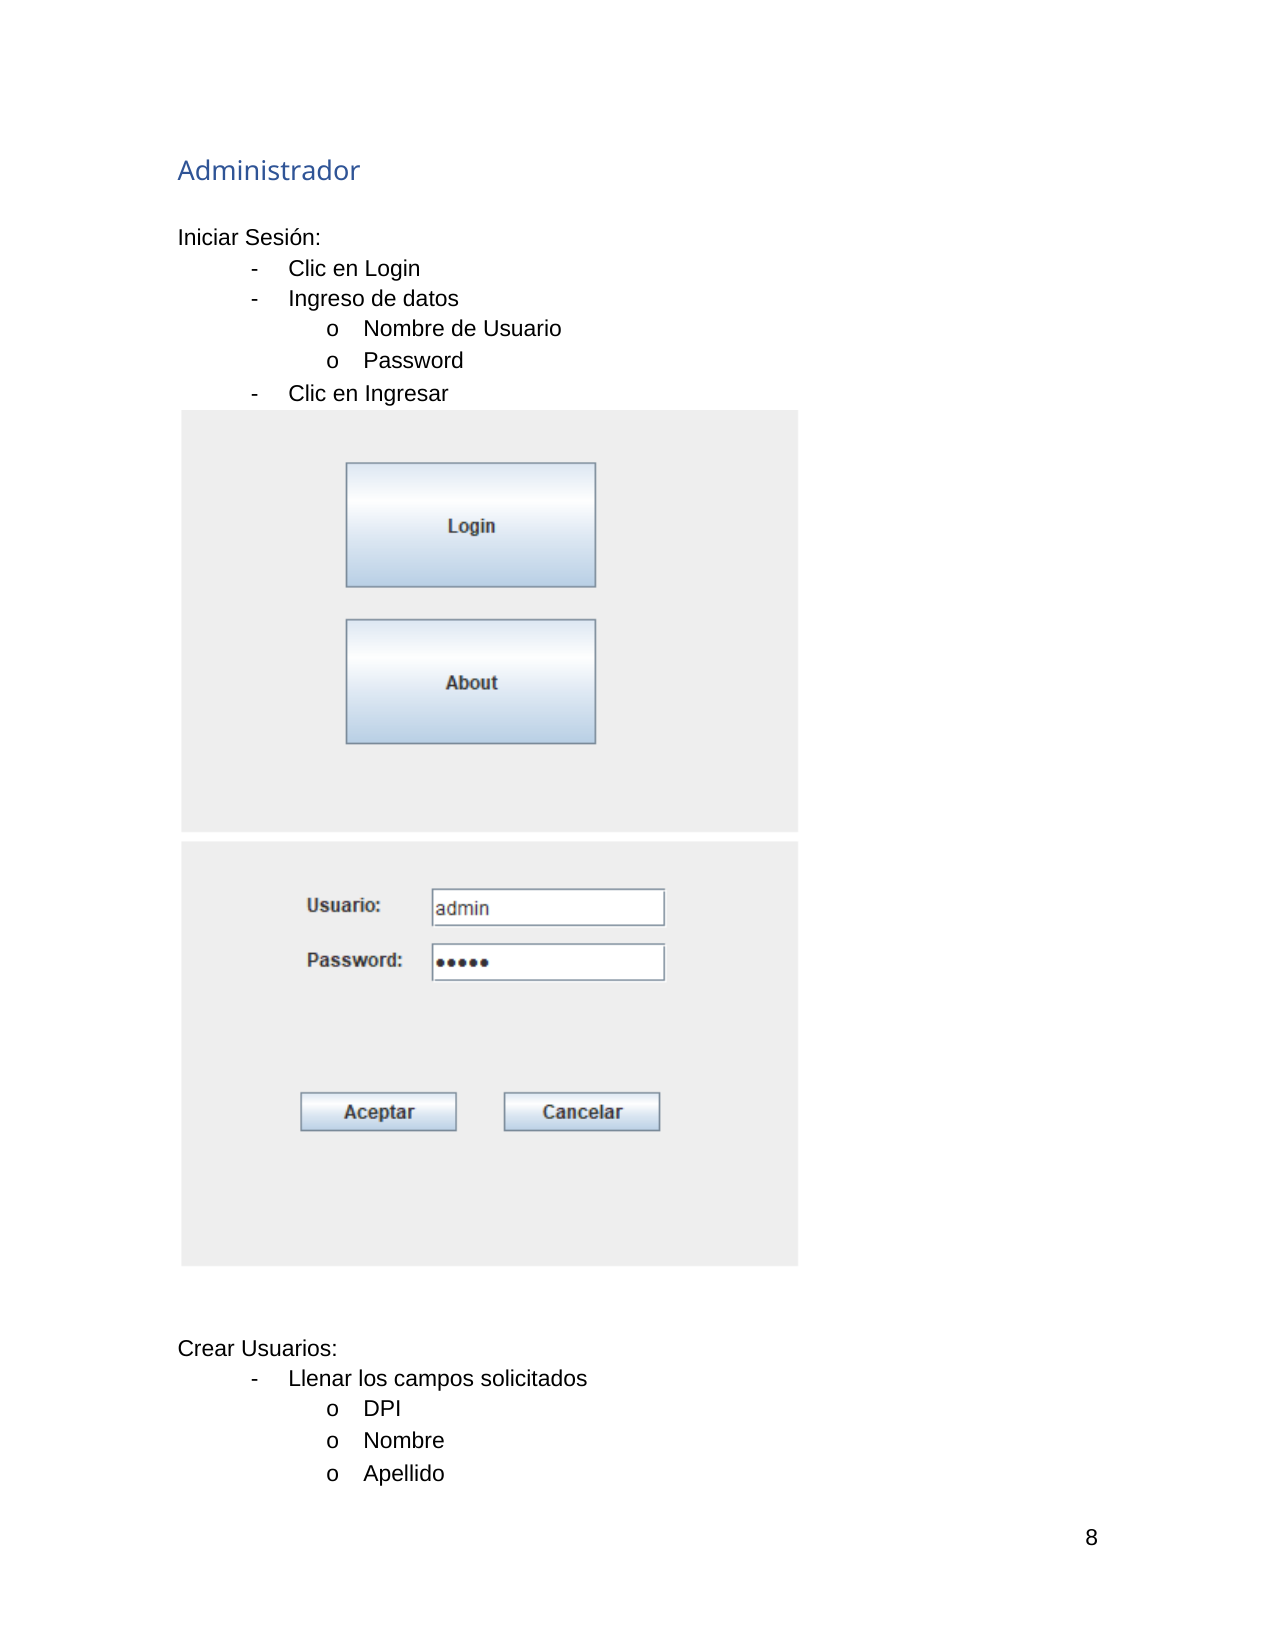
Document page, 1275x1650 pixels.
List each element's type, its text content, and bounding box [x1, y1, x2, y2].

list Apellido [326, 1460, 1098, 1488]
list Nombre de Usuario [326, 315, 1098, 343]
list DPI [326, 1395, 1098, 1423]
list Clic en Ingresar [251, 380, 1098, 406]
list Ingreso de datos [251, 285, 1098, 311]
text Iniciar Sesión: [177, 224, 1098, 251]
text Crear Usuarios: [177, 1334, 1098, 1361]
subtitle Administrador [177, 152, 1098, 189]
list Nombre [326, 1427, 1098, 1456]
list Password [326, 347, 1098, 376]
list Llenar los campos solicitados [251, 1365, 1098, 1391]
list Clic en Login [251, 254, 1098, 281]
